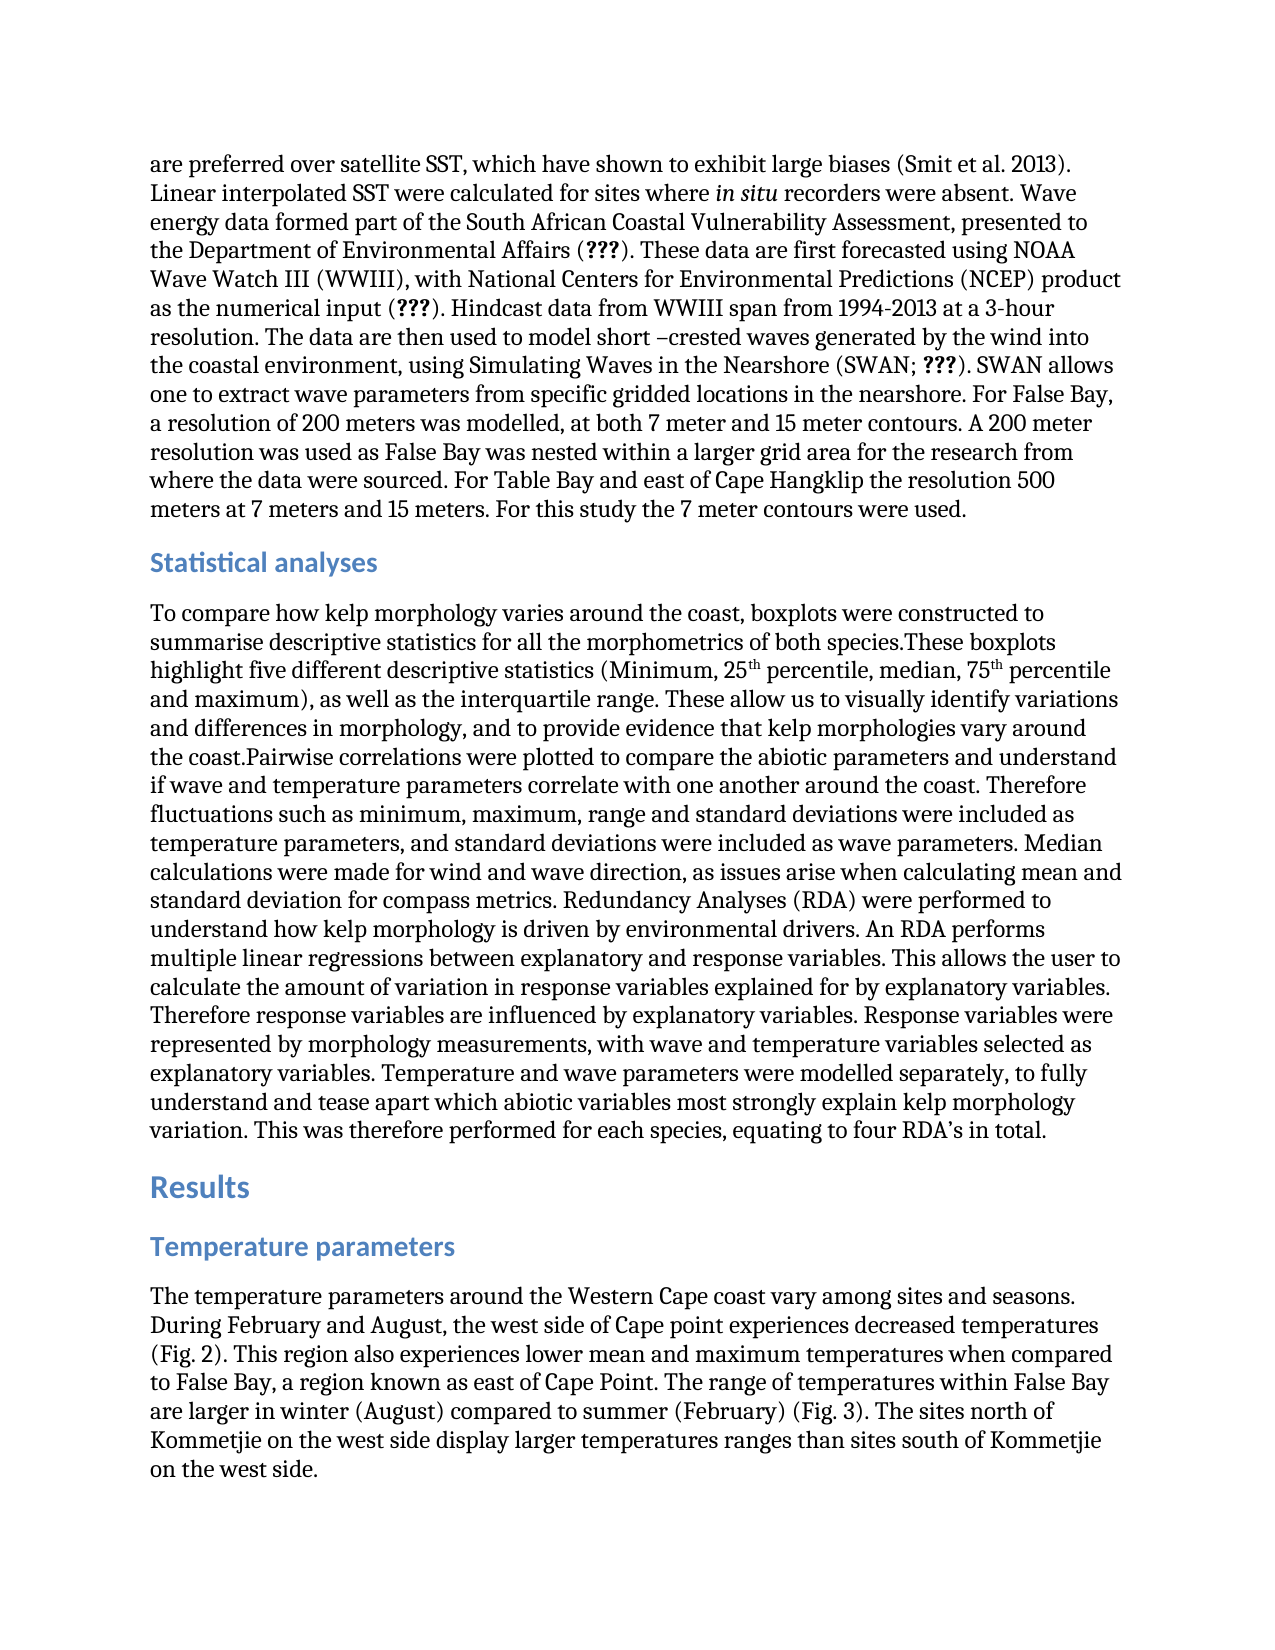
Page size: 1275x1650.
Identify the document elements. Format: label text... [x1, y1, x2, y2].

subtitle Temperature parameters [150, 1228, 1125, 1263]
text To compare how kelp morphology varies around the coast, boxplots were constructed to summarise descriptive statistics for all the morphometrics of both species.These boxplots highlight five different descriptive statistics (Minimum, 25th percentile, median, 75th percentile and maximum), as well as the interquartile range. These allow us to visually identify variations and differences in morphology, and to provide evidence that kelp morphologies vary around the coast.Pairwise correlations were plotted to compare the abiotic parameters and understand if wave and temperature parameters correlate with one another around the coast. Therefore fluctuations such as minimum, maximum, range and standard deviations were included as temperature parameters, and standard deviations were included as wave parameters. Median calculations were made for wind and wave direction, as issues arise when calculating mean and standard deviation for compass metrics. Redundancy Analyses (RDA) were performed to understand how kelp morphology is driven by environmental drivers. An RDA performs multiple linear regressions between explanatory and response variables. This allows the user to calculate the amount of variation in response variables explained for by explanatory variables. Therefore response variables are influenced by explanatory variables. Response variables were represented by morphology measurements, with wave and temperature variables selected as explanatory variables. Temperature and wave parameters were modelled separately, to fully understand and tease apart which abiotic variables most strongly explain kelp morphology variation. This was therefore performed for each species, equating to four RDA’s in total. [150, 599, 1125, 1145]
subtitle Results [150, 1166, 1125, 1207]
text The temperature parameters around the Western Cape coast vary among sites and seasons. During February and August, the west side of Cape point experiences decreased temperatures (Fig. 2). This region also experiences lower mean and maximum temperatures when compared to False Bay, a region known as east of Cape Point. The range of temperatures within False Bay are larger in winter (August) compared to summer (February) (Fig. 3). The sites north of Kommetjie on the west side display larger temperatures ranges than sites south of Kommetjie on the west side. [150, 1282, 1125, 1483]
subtitle Statistical analyses [150, 544, 1125, 580]
